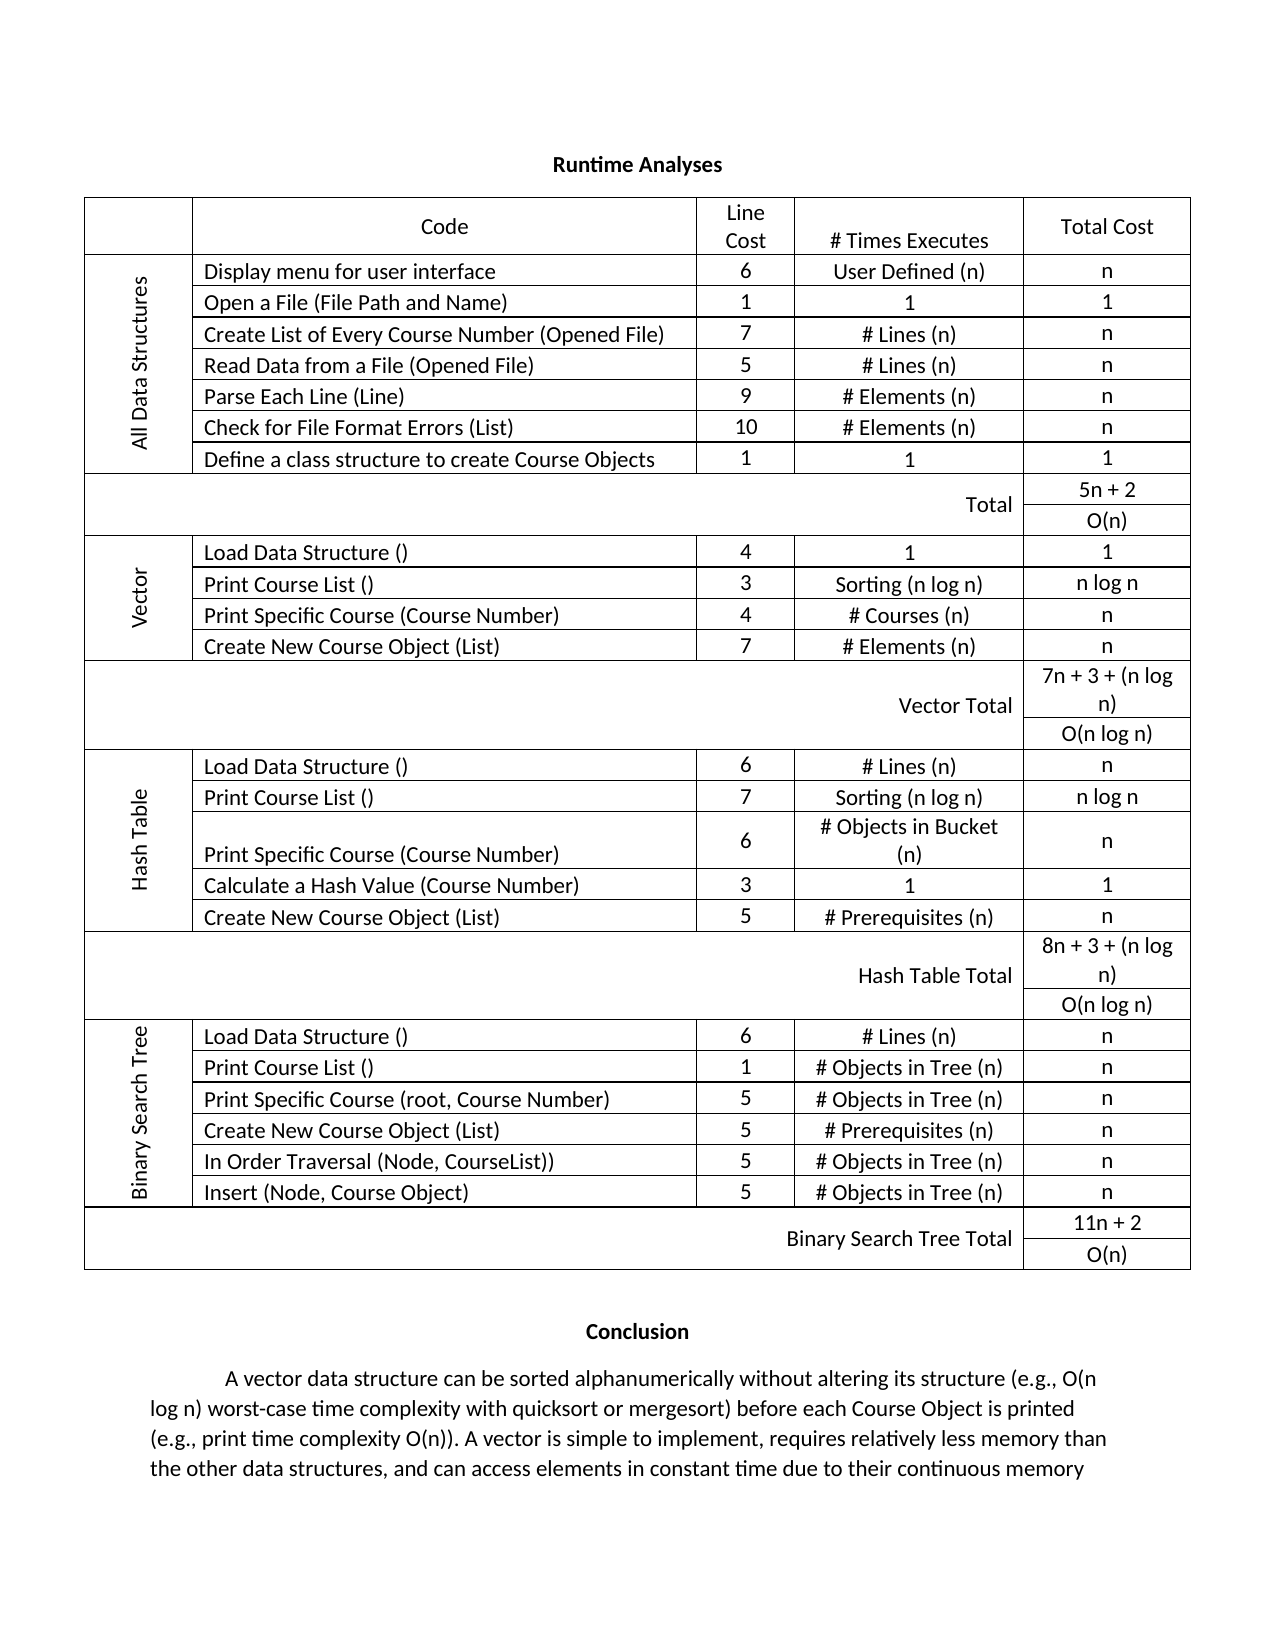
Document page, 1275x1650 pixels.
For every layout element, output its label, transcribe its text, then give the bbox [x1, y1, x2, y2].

table_cell Vector [85, 536, 192, 660]
table_cell 5 [697, 349, 794, 379]
table_cell Read Data from a File (Opened File) [193, 349, 696, 379]
table_cell n [1024, 1176, 1190, 1206]
table_cell 4 [697, 599, 794, 629]
table_cell 5 [697, 900, 794, 931]
table_cell # Elements (n) [795, 411, 1023, 441]
table_cell Total [85, 474, 1023, 535]
table_cell Print Course List () [193, 568, 696, 598]
table_cell n [1024, 349, 1190, 379]
table_cell n [1024, 255, 1190, 285]
table_cell 3 [697, 869, 794, 899]
table_cell Calculate a Hash Value (Course Number) [193, 869, 696, 899]
table_cell O(n) [1024, 1239, 1190, 1269]
table_cell Load Data Structure () [193, 1020, 696, 1050]
table_cell # Objects in Tree (n) [795, 1083, 1023, 1113]
table_cell 9 [697, 380, 794, 410]
table_cell Create New Course Object (List) [193, 630, 696, 660]
table_cell All Data Structures [85, 255, 192, 473]
table_cell 5 [697, 1083, 794, 1113]
table_cell Sorting (n log n) [795, 568, 1023, 598]
table_cell Hash Table Total [85, 932, 1023, 1019]
table_cell # Objects in Bucket (n) [795, 812, 1023, 868]
table_cell Create New Course Object (List) [193, 1114, 696, 1144]
table_cell 1 [1024, 869, 1190, 899]
table_cell # Lines (n) [795, 1020, 1023, 1050]
table_cell O(n log n) [1024, 989, 1190, 1019]
table_cell Load Data Structure () [193, 750, 696, 780]
table_cell User Defined (n) [795, 255, 1023, 285]
table_cell 7 [697, 318, 794, 348]
text Conclusion [150, 1317, 1125, 1345]
table_cell 7n + 3 + (n log n) [1024, 661, 1190, 717]
table_cell 7 [697, 781, 794, 811]
table_cell Insert (Node, Course Object) [193, 1176, 696, 1206]
table_header [85, 198, 192, 254]
table_cell 6 [697, 255, 794, 285]
table_cell # Courses (n) [795, 599, 1023, 629]
table_cell 6 [697, 1020, 794, 1050]
table_cell Print Specific Course (Course Number) [193, 599, 696, 629]
table_cell Load Data Structure () [193, 536, 696, 566]
table_cell 5 [697, 1114, 794, 1144]
table_cell # Elements (n) [795, 630, 1023, 660]
table_cell Display menu for user interface [193, 255, 696, 285]
table_cell 1 [697, 286, 794, 316]
table_cell # Lines (n) [795, 750, 1023, 780]
table_cell Define a class structure to create Course Objects [193, 443, 696, 473]
table_cell n [1024, 318, 1190, 348]
table_cell 1 [1024, 443, 1190, 473]
table_cell # Lines (n) [795, 318, 1023, 348]
table_cell # Prerequisites (n) [795, 1114, 1023, 1144]
table_cell n [1024, 1145, 1190, 1175]
table_cell # Prerequisites (n) [795, 900, 1023, 931]
table_cell 11n + 2 [1024, 1208, 1190, 1238]
table_cell n [1024, 1083, 1190, 1113]
table_cell Check for File Format Errors (List) [193, 411, 696, 441]
table_cell Print Specific Course (root, Course Number) [193, 1083, 696, 1113]
table_cell n [1024, 900, 1190, 931]
table_cell 1 [697, 443, 794, 473]
table_cell Sorting (n log n) [795, 781, 1023, 811]
table_cell 4 [697, 536, 794, 566]
table_cell n [1024, 1051, 1190, 1081]
table_header Line Cost [697, 198, 794, 254]
table_cell Parse Each Line (Line) [193, 380, 696, 410]
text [150, 1364, 1125, 1482]
table_cell 5 [697, 1145, 794, 1175]
table_cell n [1024, 411, 1190, 441]
table_cell 3 [697, 568, 794, 598]
table_cell 1 [795, 443, 1023, 473]
table_cell 1 [1024, 286, 1190, 316]
table_cell 5 [697, 1176, 794, 1206]
table_cell Create New Course Object (List) [193, 900, 696, 931]
table_cell 7 [697, 630, 794, 660]
table_cell Create List of Every Course Number (Opened File) [193, 318, 696, 348]
table_header Total Cost [1024, 198, 1190, 254]
table_cell Open a File (File Path and Name) [193, 286, 696, 316]
table_cell n [1024, 1020, 1190, 1050]
table_cell In Order Traversal (Node, CourseList)) [193, 1145, 696, 1175]
table_cell Print Course List () [193, 781, 696, 811]
table_header Code [193, 198, 696, 254]
table_cell n [1024, 380, 1190, 410]
table_cell 5n + 2 [1024, 474, 1190, 504]
table_cell Print Specific Course (Course Number) [193, 812, 696, 868]
table_cell # Objects in Tree (n) [795, 1051, 1023, 1081]
table_cell Vector Total [85, 661, 1023, 748]
table_cell 8n + 3 + (n log n) [1024, 932, 1190, 988]
table_cell n [1024, 630, 1190, 660]
table_cell n [1024, 812, 1190, 868]
table_cell Binary Search Tree Total [85, 1208, 1023, 1269]
table_cell Hash Table [85, 750, 192, 931]
table_cell n [1024, 1114, 1190, 1144]
table_cell # Lines (n) [795, 349, 1023, 379]
table_cell 1 [1024, 536, 1190, 566]
table_cell 6 [697, 812, 794, 868]
text Runtime Analyses [150, 150, 1125, 178]
table_cell # Elements (n) [795, 380, 1023, 410]
table_cell Print Course List () [193, 1051, 696, 1081]
table_cell 1 [795, 286, 1023, 316]
table_cell n log n [1024, 781, 1190, 811]
table_cell 10 [697, 411, 794, 441]
table_header # Times Executes [795, 198, 1023, 254]
table_cell # Objects in Tree (n) [795, 1176, 1023, 1206]
table_cell O(n log n) [1024, 718, 1190, 748]
table_cell 1 [795, 869, 1023, 899]
table_cell 1 [697, 1051, 794, 1081]
table_cell # Objects in Tree (n) [795, 1145, 1023, 1175]
table_cell n [1024, 599, 1190, 629]
table_cell 1 [795, 536, 1023, 566]
table_cell O(n) [1024, 505, 1190, 535]
table_cell 6 [697, 750, 794, 780]
table_cell n log n [1024, 568, 1190, 598]
table_cell Binary Search Tree [85, 1020, 192, 1206]
table_cell n [1024, 750, 1190, 780]
